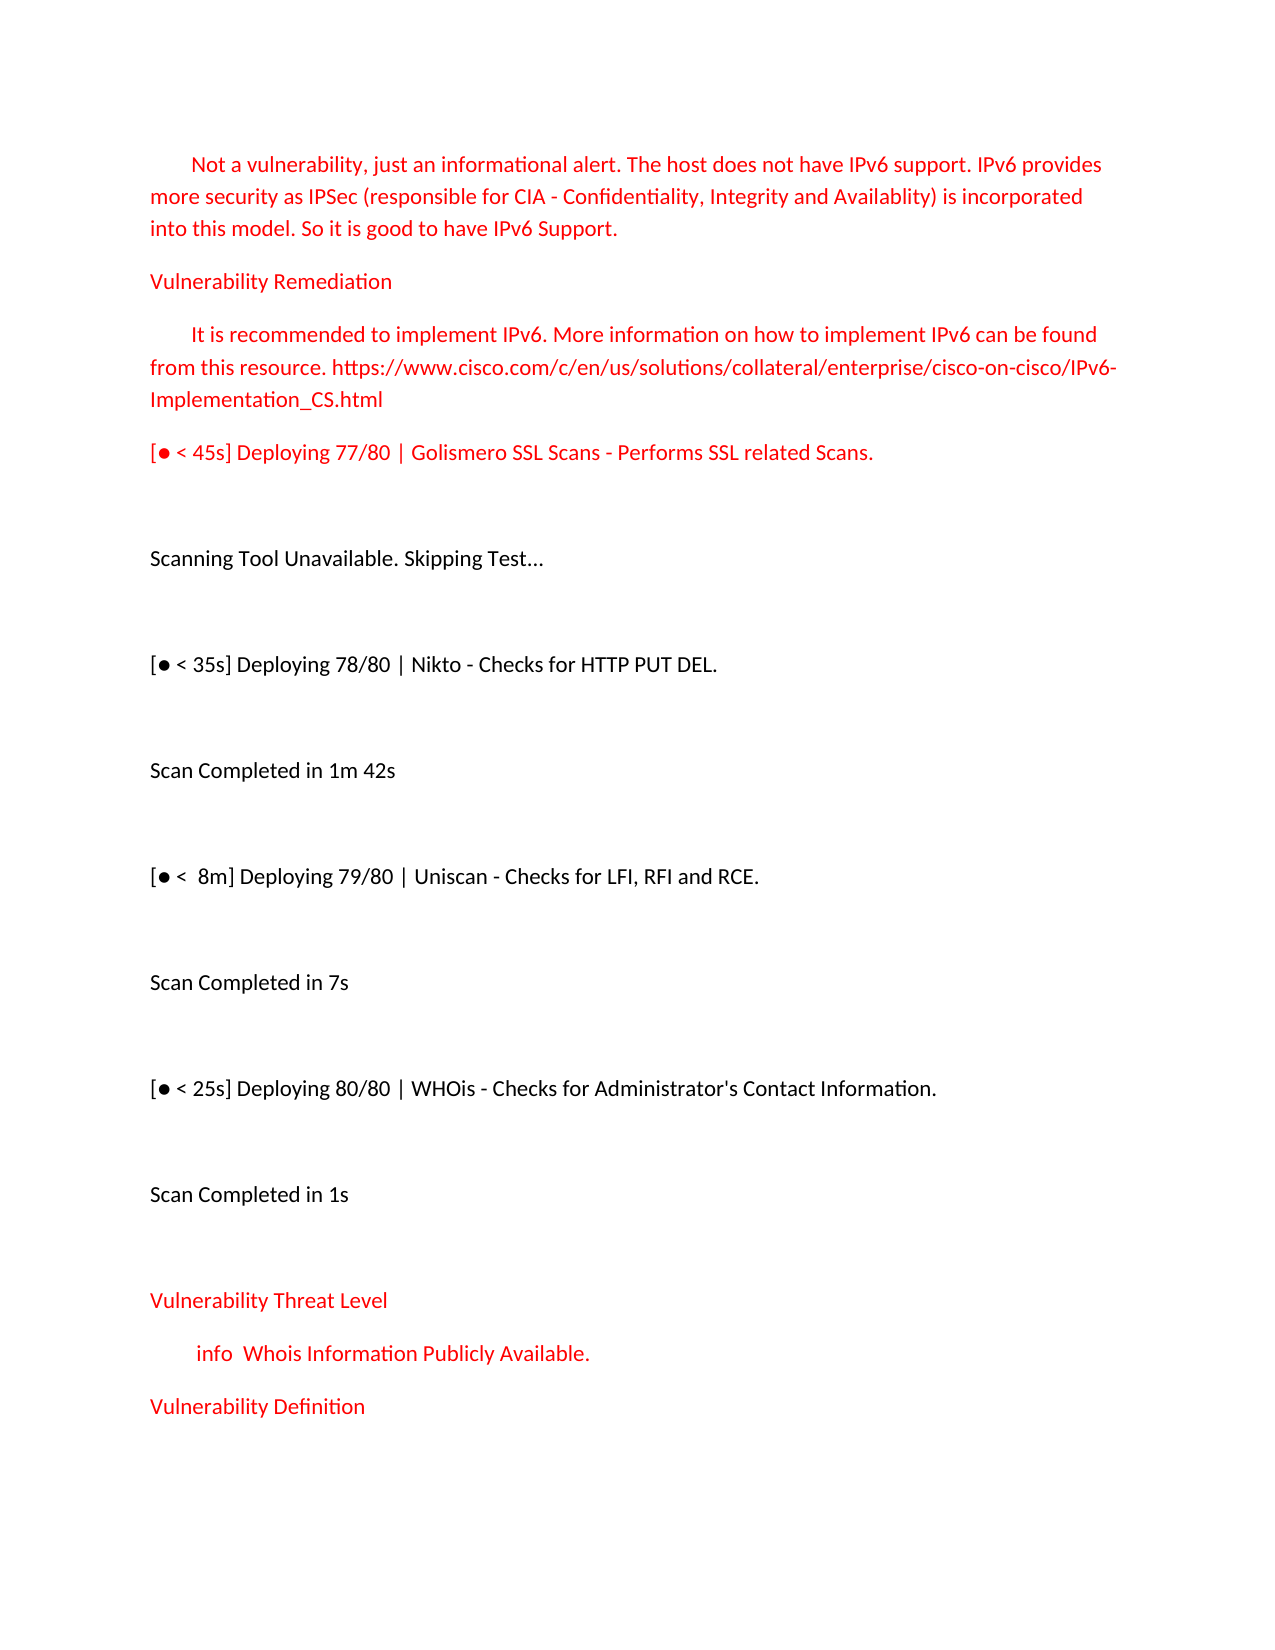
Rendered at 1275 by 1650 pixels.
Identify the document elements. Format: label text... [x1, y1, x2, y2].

text [● < 8m] Deploying 79/80 | Uniscan - Checks for LFI, RFI and RCE. [150, 862, 1125, 890]
text info Whois Information Publicly Available. [150, 1339, 1125, 1367]
text [● < 25s] Deploying 80/80 | WHOis - Checks for Administrator's Contact Information. [150, 1074, 1125, 1102]
text Scan Completed in 1s [150, 1180, 1125, 1208]
text Vulnerability Threat Level [150, 1286, 1125, 1314]
text Scanning Tool Unavailable. Skipping Test... [150, 544, 1125, 572]
text Vulnerability Definition [150, 1392, 1125, 1420]
text Vulnerability Remediation [150, 267, 1125, 295]
text [● < 35s] Deploying 78/80 | Nikto - Checks for HTTP PUT DEL. [150, 650, 1125, 678]
text Not a vulnerability, just an informational alert. The host does not have IPv6 support. IPv6 provides more security as IPSec (responsible for CIA - Confidentiality, Integrity and Availablity) is incorporated into this model. So it is good to have IPv6 Support. [150, 150, 1125, 242]
text Scan Completed in 1m 42s [150, 756, 1125, 784]
text Scan Completed in 7s [150, 968, 1125, 996]
text It is recommended to implement IPv6. More information on how to implement IPv6 can be found from this resource. https://www.cisco.com/c/en/us/solutions/collateral/enterprise/cisco-on-cisco/IPv6-Implementation_CS.html [150, 320, 1125, 413]
text [● < 45s] Deploying 77/80 | Golismero SSL Scans - Performs SSL related Scans. [150, 438, 1125, 466]
